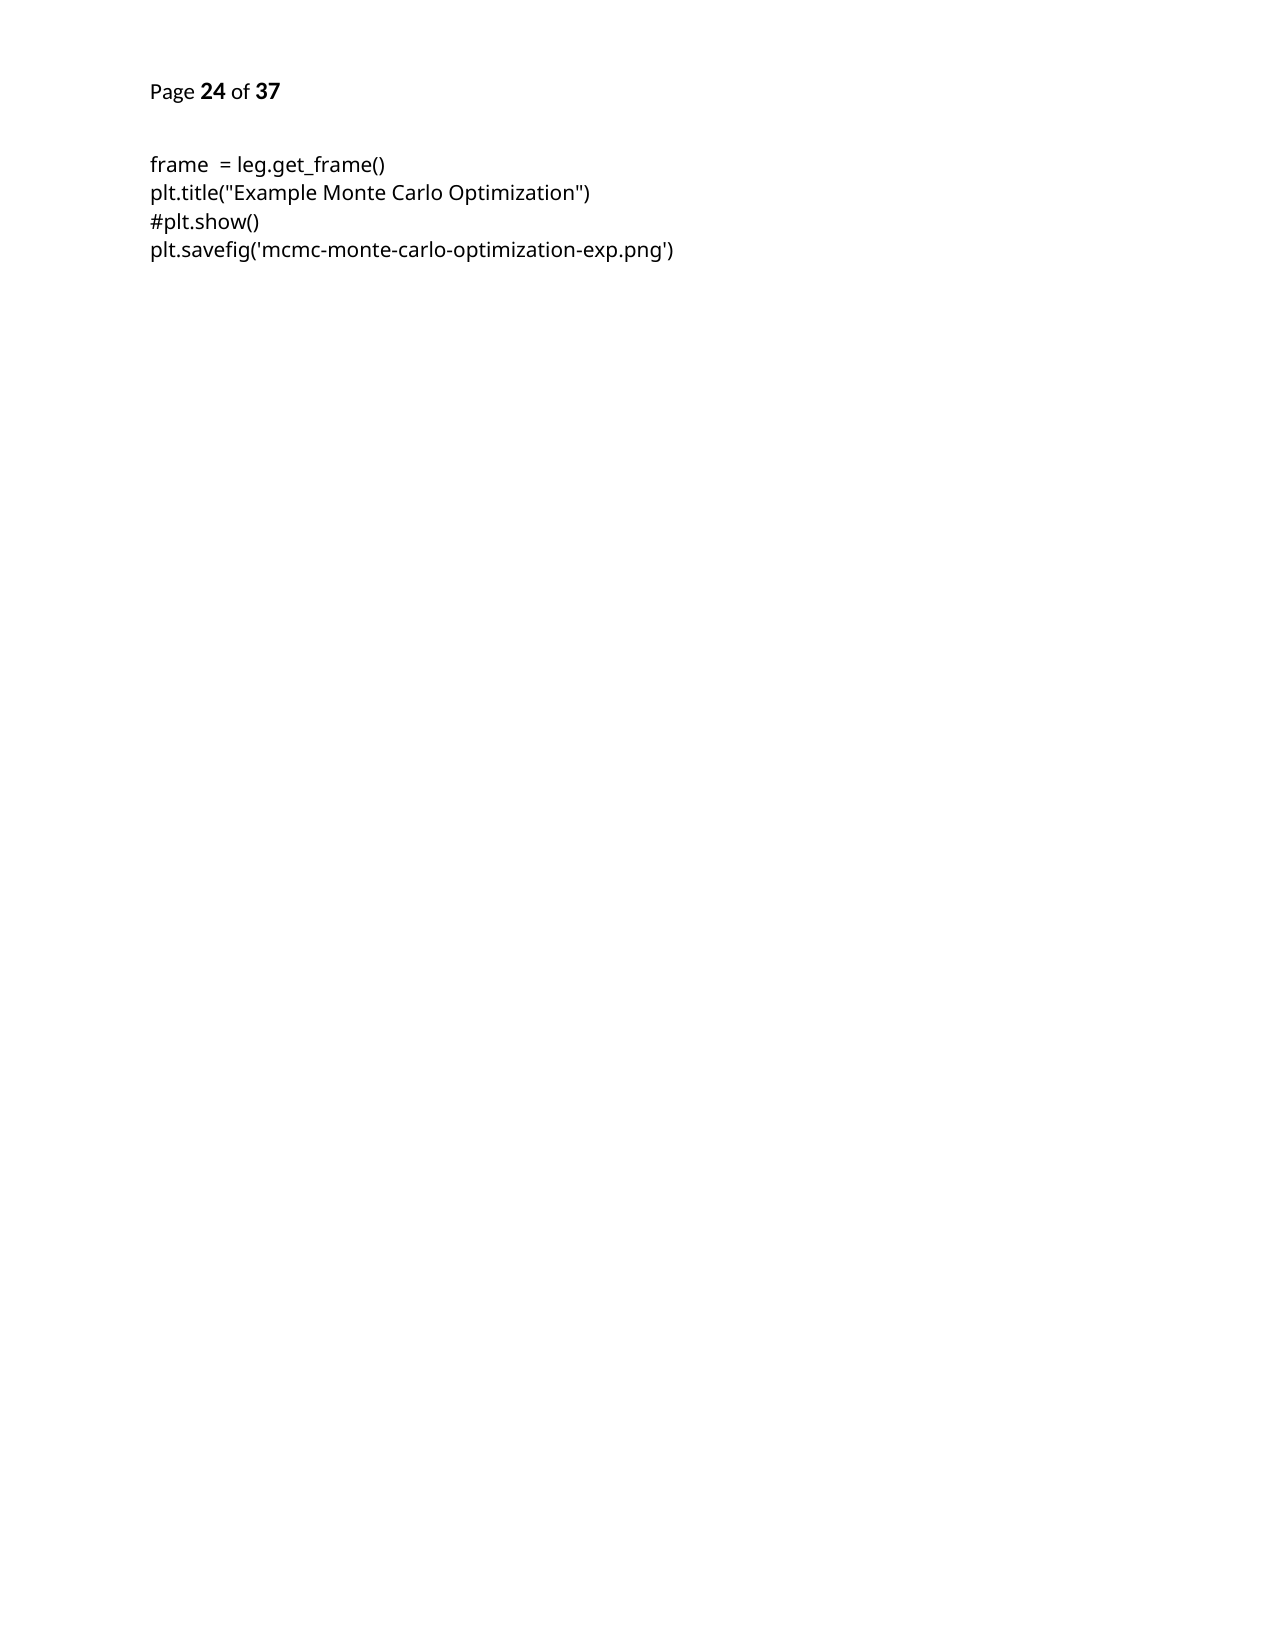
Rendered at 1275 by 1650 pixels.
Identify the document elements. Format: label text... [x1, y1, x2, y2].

text frame = leg.get_frame() [150, 150, 1125, 178]
text plt.title("Example Monte Carlo Optimization") [150, 178, 1125, 207]
text #plt.show() [150, 207, 1125, 235]
text plt.savefig('mcmc-monte-carlo-optimization-exp.png') [150, 235, 1125, 264]
